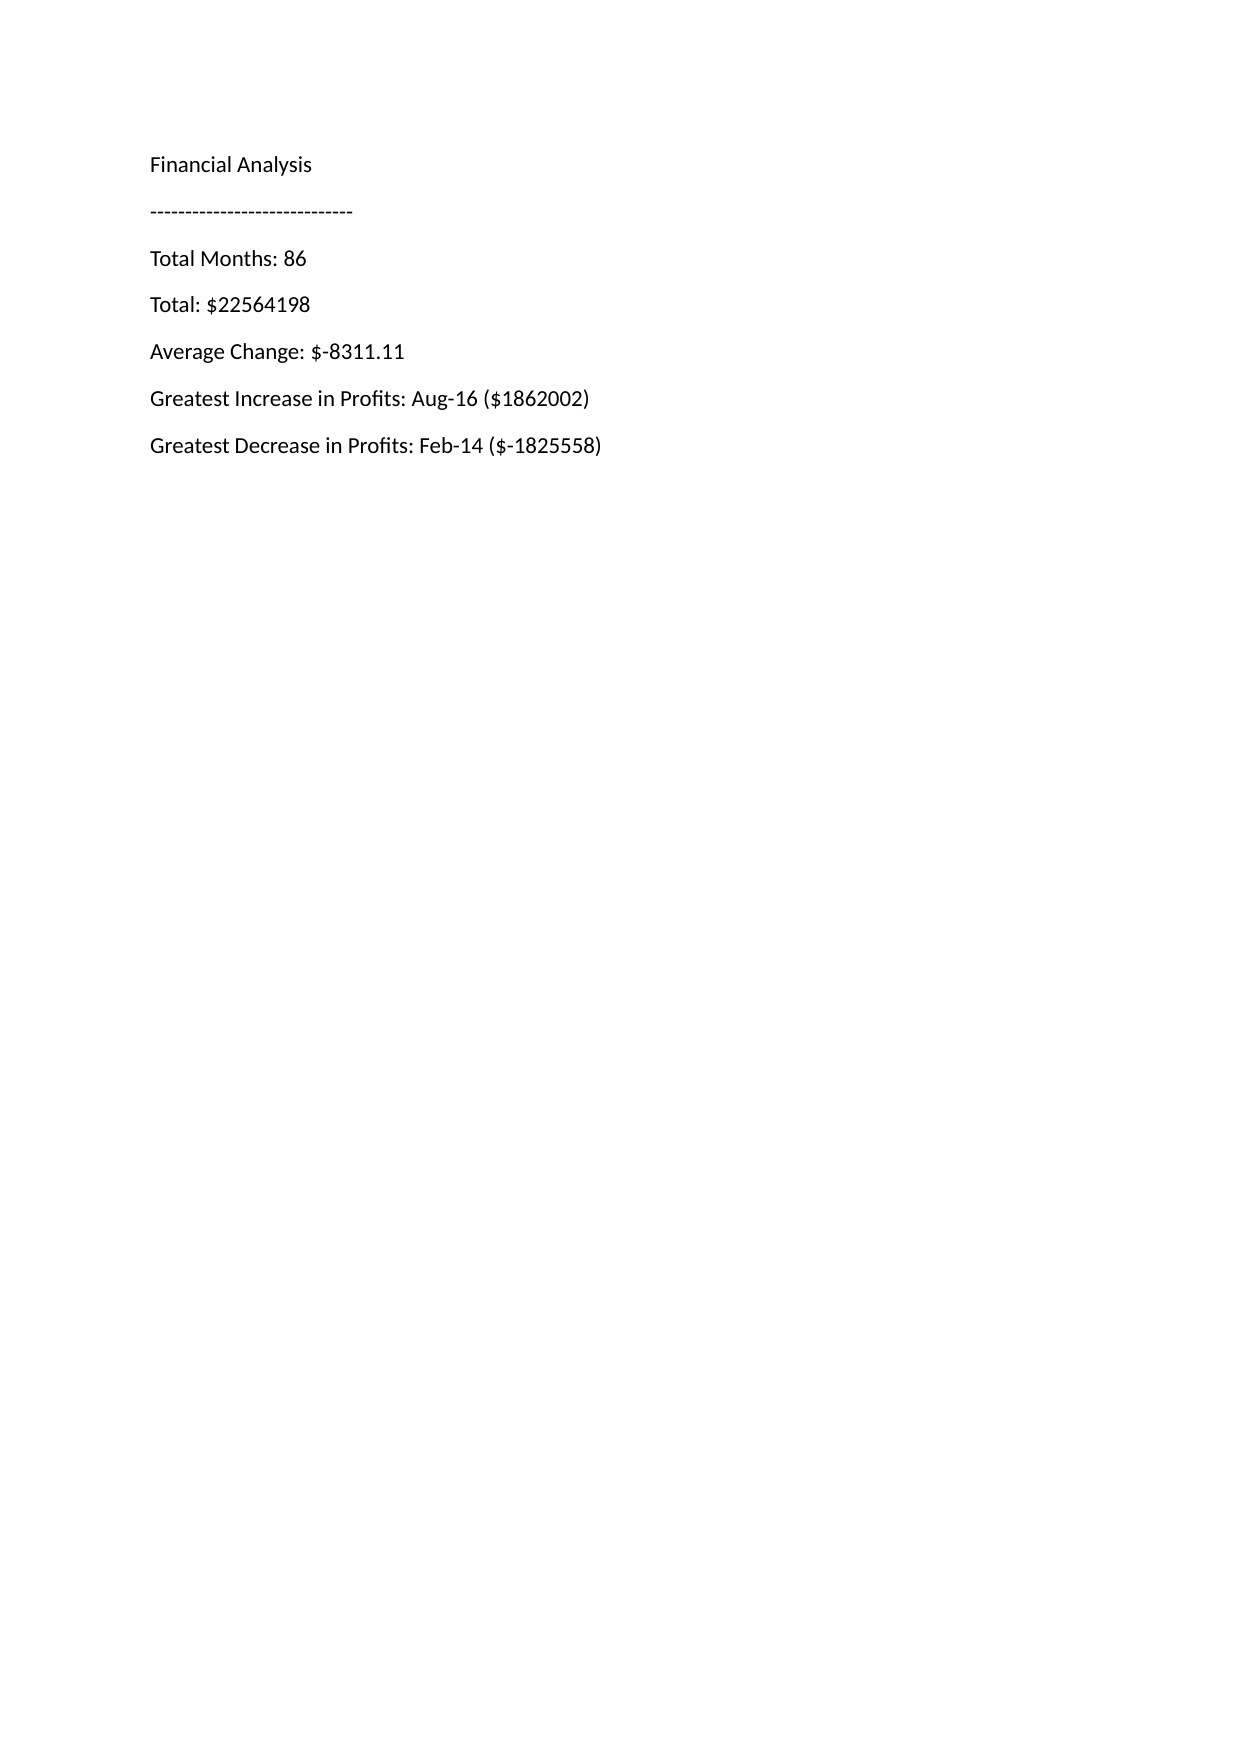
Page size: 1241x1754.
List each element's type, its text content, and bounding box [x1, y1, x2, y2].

text Greatest Decrease in Profits: Feb-14 ($-1825558) [150, 431, 1090, 459]
text Total: $22564198 [150, 291, 1090, 319]
text Total Months: 86 [150, 244, 1090, 272]
text Financial Analysis [150, 150, 1090, 178]
text Average Change: $-8311.11 [150, 337, 1090, 366]
text Greatest Increase in Profits: Aug-16 ($1862002) [150, 384, 1090, 412]
text ----------------------------- [150, 197, 1090, 225]
